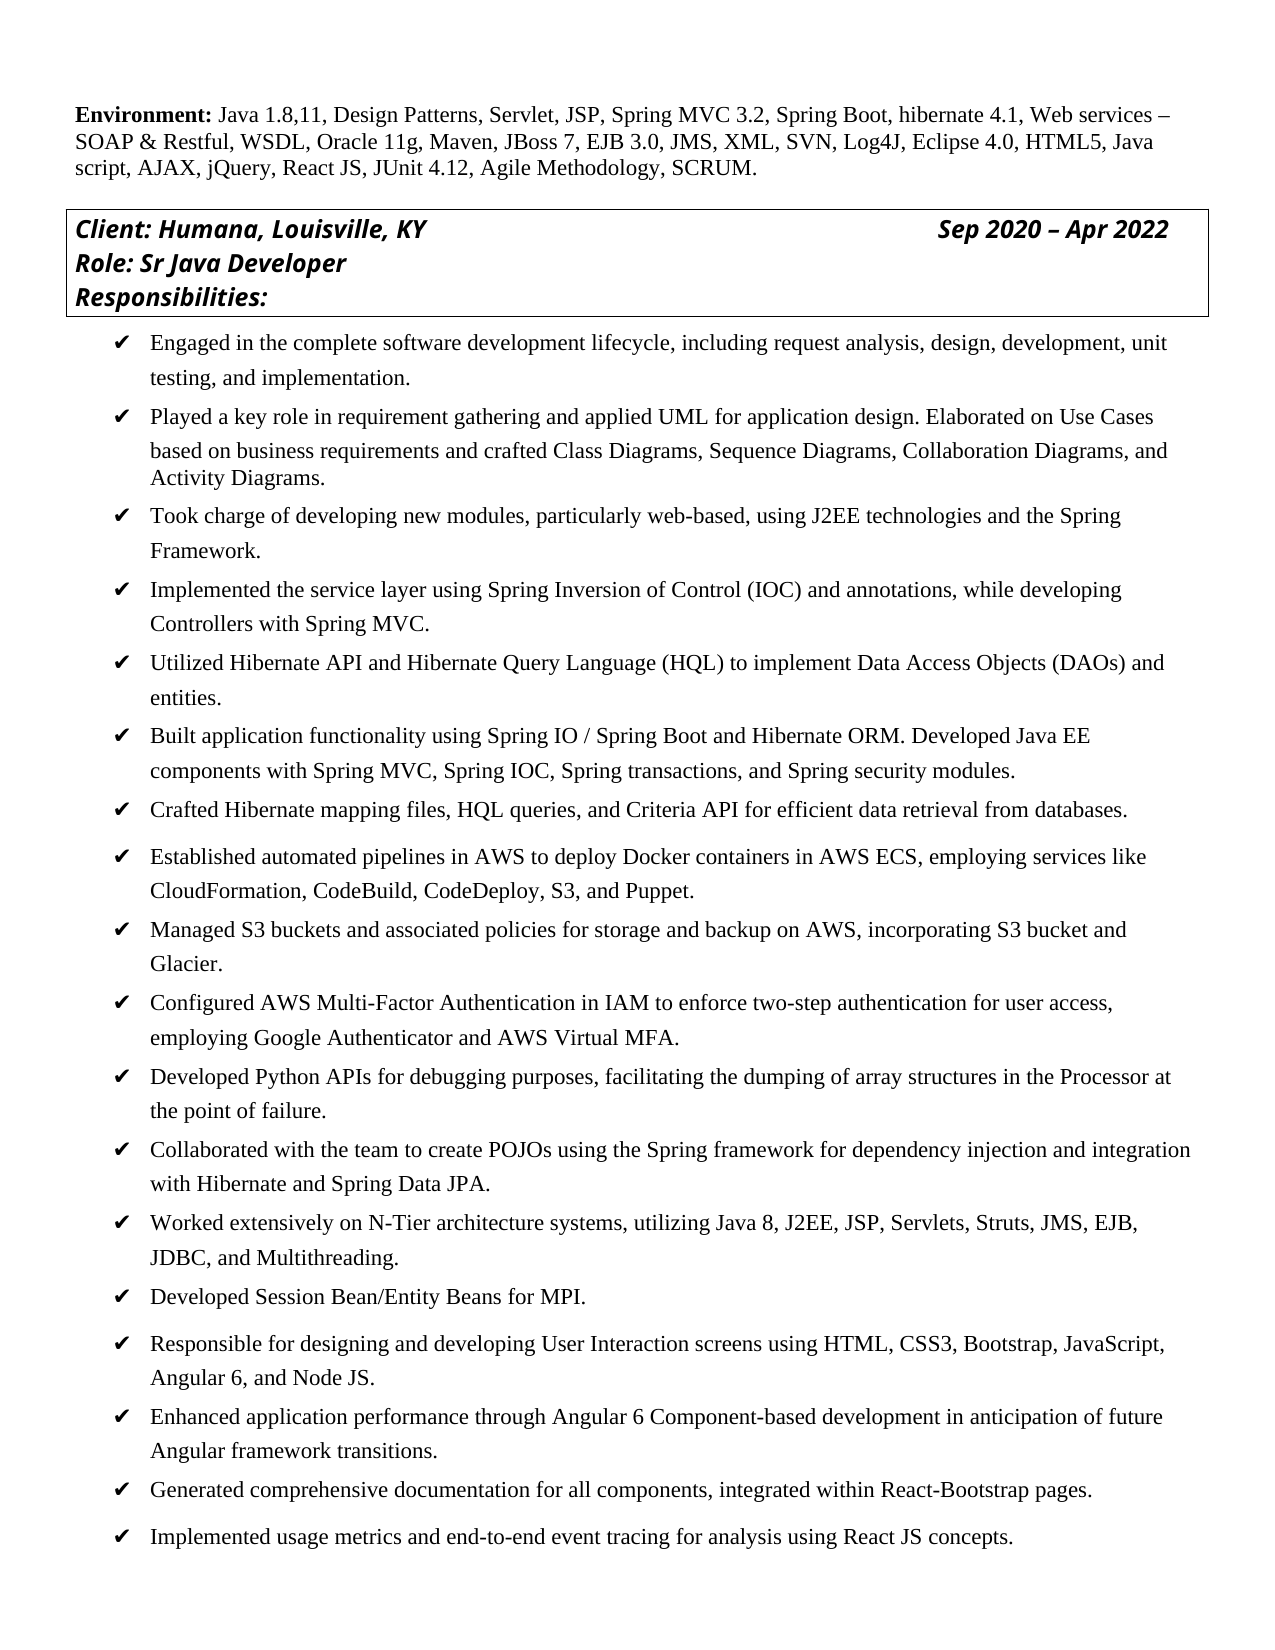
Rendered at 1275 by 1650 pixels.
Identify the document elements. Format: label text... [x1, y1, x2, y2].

list Generated comprehensive documentation for all components, integrated within React-Bootstrap pages. [112, 1464, 1200, 1511]
list Worked extensively on N-Tier architecture systems, utilizing Java 8, J2EE, JSP, Servlets, Struts, JMS, EJB, JDBC, and Multithreading. [112, 1197, 1200, 1270]
list Took charge of developing new modules, particularly web-based, using J2EE technologies and the Spring Framework. [112, 490, 1200, 563]
list Developed Python APIs for debugging purposes, facilitating the dumping of array structures in the Processor at the point of failure. [112, 1050, 1200, 1123]
list Developed Session Bean/Entity Beans for MPI. [112, 1270, 1200, 1317]
text Responsibilities: [67, 277, 1208, 316]
list Built application functionality using Spring IO / Spring Boot and Hibernate ORM. Developed Java EE components with Spring MVC, Spring IOC, Spring transactions, and Spring security modules. [112, 710, 1200, 783]
text Role: Sr Java Developer [75, 246, 1200, 277]
text Client: Humana, Louisville, KY Sep 2020 – Apr 2022 [67, 210, 1208, 246]
list Collaborated with the team to create POJOs using the Spring framework for dependency injection and integration with Hibernate and Spring Data JPA. [112, 1123, 1200, 1197]
list Utilized Hibernate API and Hibernate Query Language (HQL) to implement Data Access Objects (DAOs) and entities. [112, 637, 1200, 710]
list Played a key role in requirement gathering and applied UML for application design. Elaborated on Use Cases based on business requirements and crafted Class Diagrams, Sequence Diagrams, Collaboration Diagrams, and Activity Diagrams. [112, 390, 1200, 490]
list Established automated pipelines in AWS to deploy Docker containers in AWS ECS, employing services like CloudFormation, CodeBuild, CodeDeploy, S3, and Puppet. [112, 830, 1200, 903]
list Configured AWS Multi-Factor Authentication in IAM to enforce two-step authentication for user access, employing Google Authenticator and AWS Virtual MFA. [112, 977, 1200, 1050]
list Engaged in the complete software development lifecycle, including request analysis, design, development, unit testing, and implementation. [112, 317, 1200, 390]
list Crafted Hibernate mapping files, HQL queries, and Criteria API for efficient data retrieval from databases. [112, 783, 1200, 830]
list Implemented the service layer using Spring Inversion of Control (IOC) and annotations, while developing Controllers with Spring MVC. [112, 563, 1200, 637]
text Environment: Java 1.8,11, Design Patterns, Servlet, JSP, Spring MVC 3.2, Spring Boot, hibernate 4.1, Web services – SOAP & Restful, WSDL, Oracle 11g, Maven, JBoss 7, EJB 3.0, JMS, XML, SVN, Log4J, Eclipse 4.0, HTML5, Java script, AJAX, jQuery, React JS, JUnit 4.12, Agile Methodology, SCRUM. [75, 101, 1200, 180]
list Managed S3 buckets and associated policies for storage and backup on AWS, incorporating S3 bucket and Glacier. [112, 903, 1200, 977]
list Enhanced application performance through Angular 6 Component-based development in anticipation of future Angular framework transitions. [112, 1391, 1200, 1464]
list Implemented usage metrics and end-to-end event tracing for analysis using React JS concepts. [112, 1511, 1200, 1558]
list Responsible for designing and developing User Interaction screens using HTML, CSS3, Bootstrap, JavaScript, Angular 6, and Node JS. [112, 1317, 1200, 1391]
